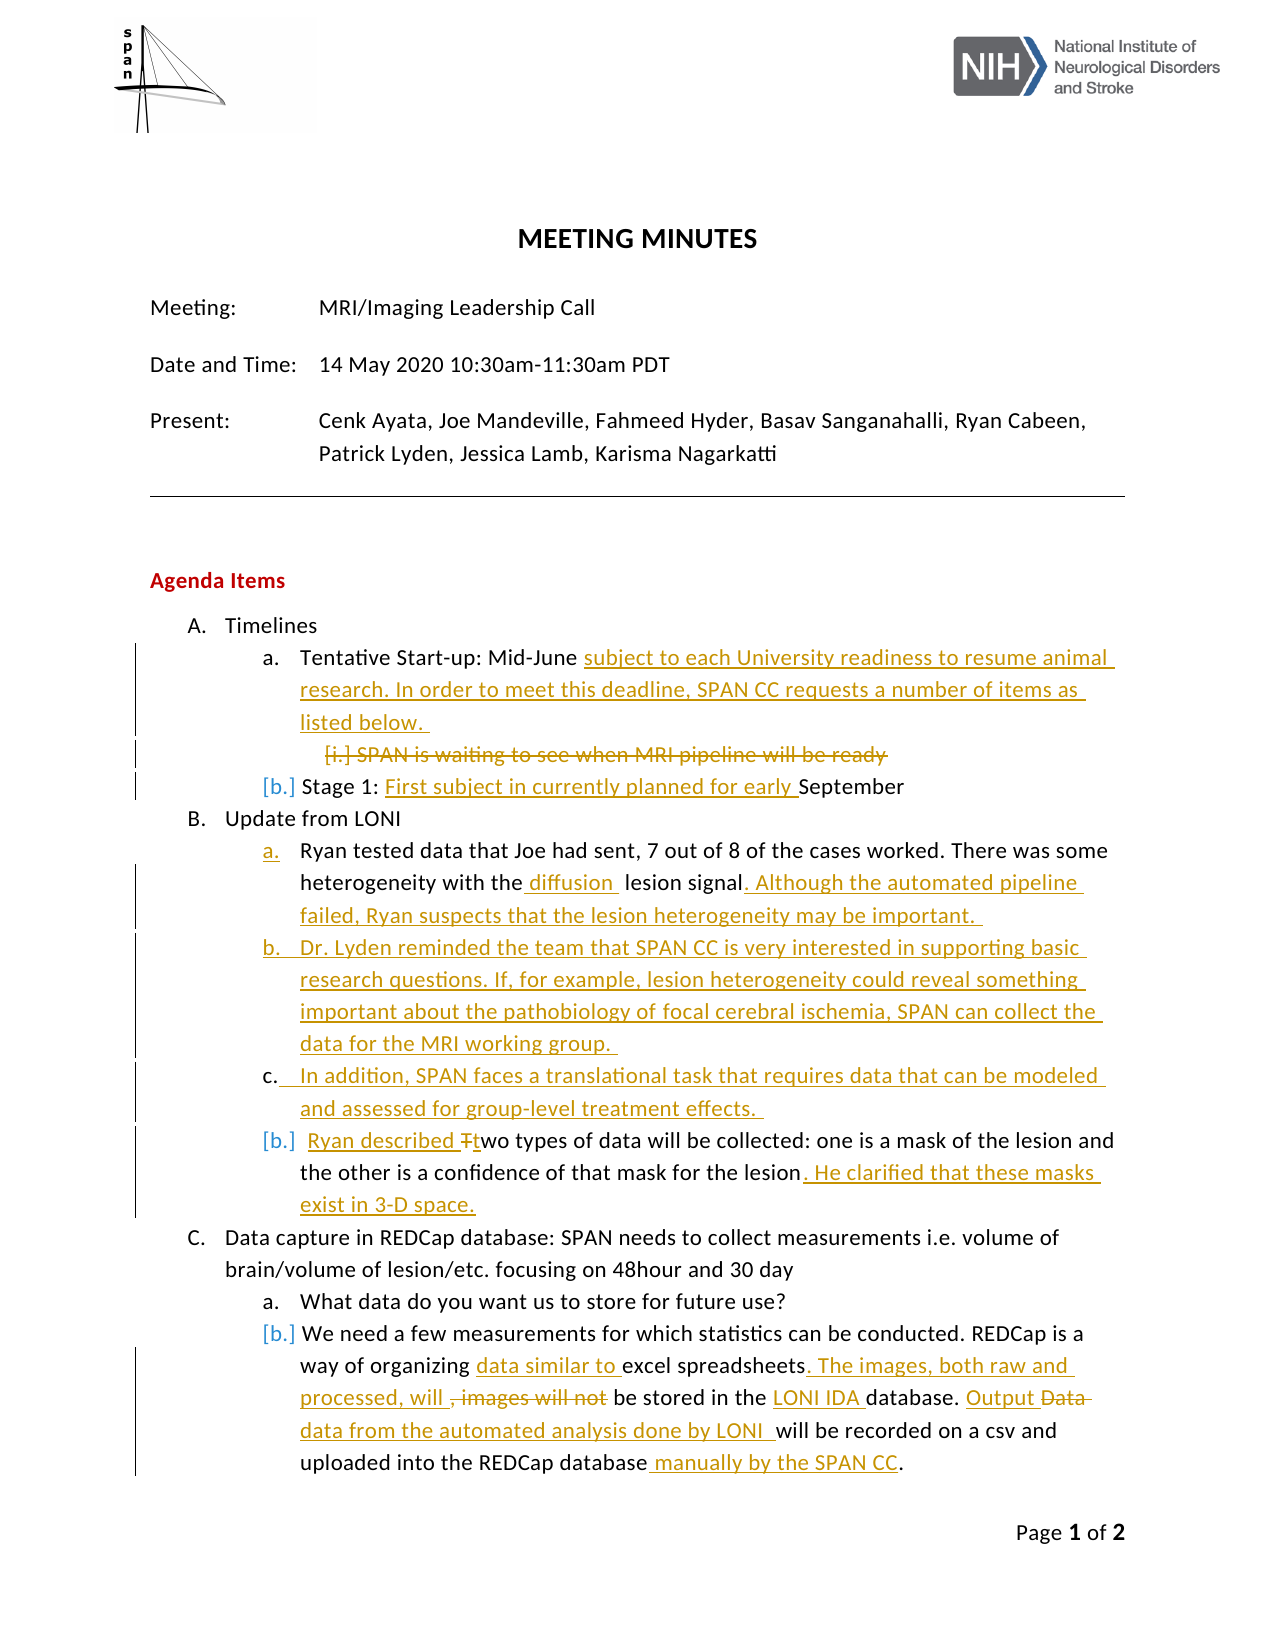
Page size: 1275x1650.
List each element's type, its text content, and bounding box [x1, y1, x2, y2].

table_header MRI/Imaging Leadership Call [319, 293, 1125, 350]
list We need a few measurements for which statistics can be conducted. REDCap is a way of organizing excel spreadsheets be stored in the database. will be recorded on a csv and uploaded into the REDCap database. [262, 1319, 1125, 1476]
picture [949, 32, 1222, 96]
list What data do you want us to store for future use? [262, 1287, 1125, 1315]
table_cell 14 May 2020 10:30am-11:30am PDT [319, 350, 1125, 407]
list Ryan tested data that Joe had sent, 7 out of 8 of the cases worked. There was some heterogeneity with the lesion signal [262, 836, 1125, 929]
table_cell Cenk Ayata, Joe Mandeville, Fahmeed Hyder, Basav Sanganahalli, Ryan Cabeen, Patrick Lyden, Jessica Lamb, Karisma Nagarkatti [319, 407, 1125, 496]
list Data capture in REDCap database: SPAN needs to collect measurements i.e. volume of brain/volume of lesion/etc. focusing on 48hour and 30 day [187, 1223, 1125, 1283]
list Tentative Start-up: Mid-June [262, 643, 1125, 736]
list wo types of data will be collected: one is a mask of the lesion and the other is a confidence of that mask for the lesion [262, 1126, 1125, 1218]
list Update from LONI [187, 804, 1125, 832]
table_header Meeting: [150, 293, 319, 350]
picture [114, 17, 318, 133]
table_cell Date and Time: [150, 350, 319, 407]
list Timelines [187, 611, 1125, 639]
list Stage 1: September [262, 772, 1125, 800]
text MEETING MINUTES [150, 220, 1125, 255]
list Agenda Items [150, 566, 1125, 594]
